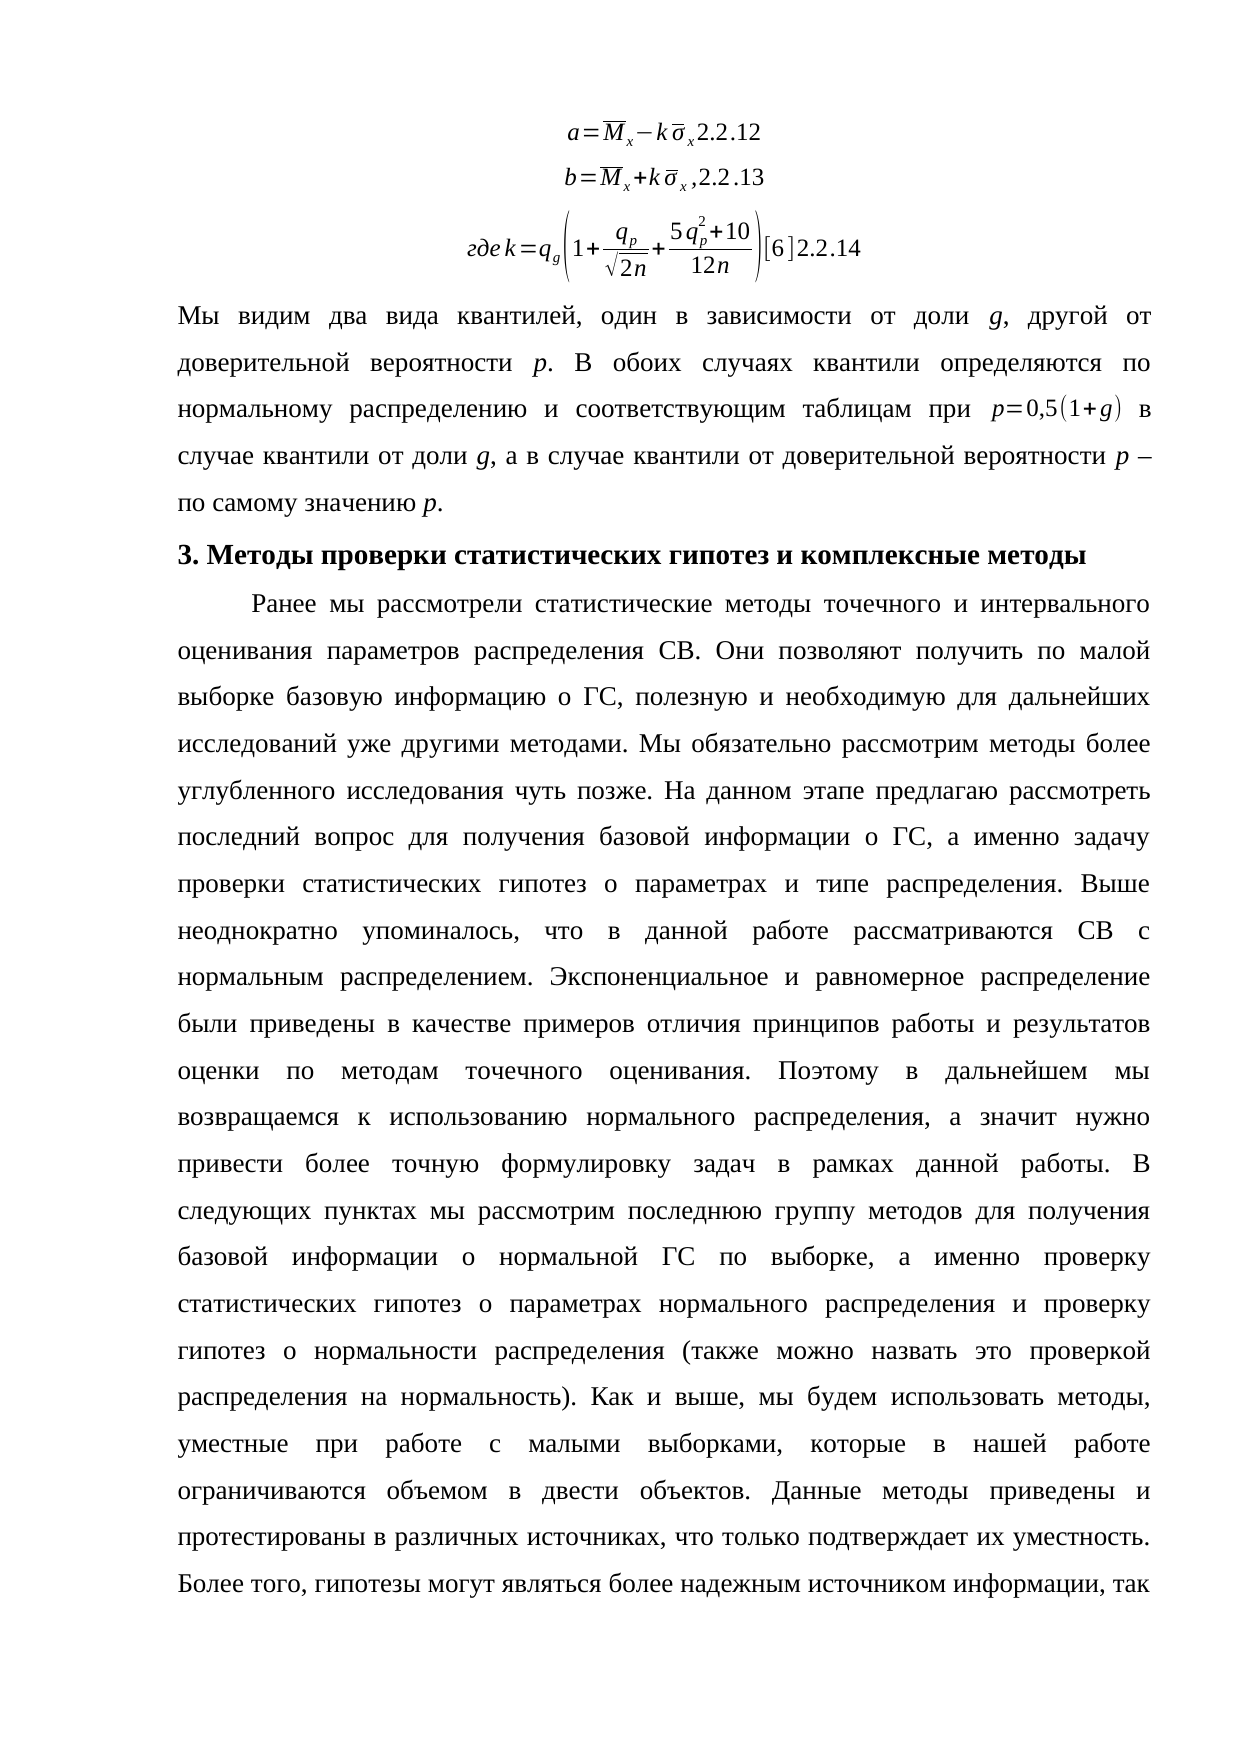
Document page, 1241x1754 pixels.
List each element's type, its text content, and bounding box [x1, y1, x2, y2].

subtitle 3. Методы проверки статистических гипотез и комплексные методы [177, 537, 1152, 570]
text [177, 587, 1152, 1598]
text Мы видим два вида квантилей, один в зависимости от доли g, другой от доверительной вероятности p. В обоих случаях квантили определяются по нормальному распределению и соответствующим таблицам при в случае квантили от доли g, а в случае квантили от доверительной вероятности p – по самому значению p. [177, 299, 1152, 517]
